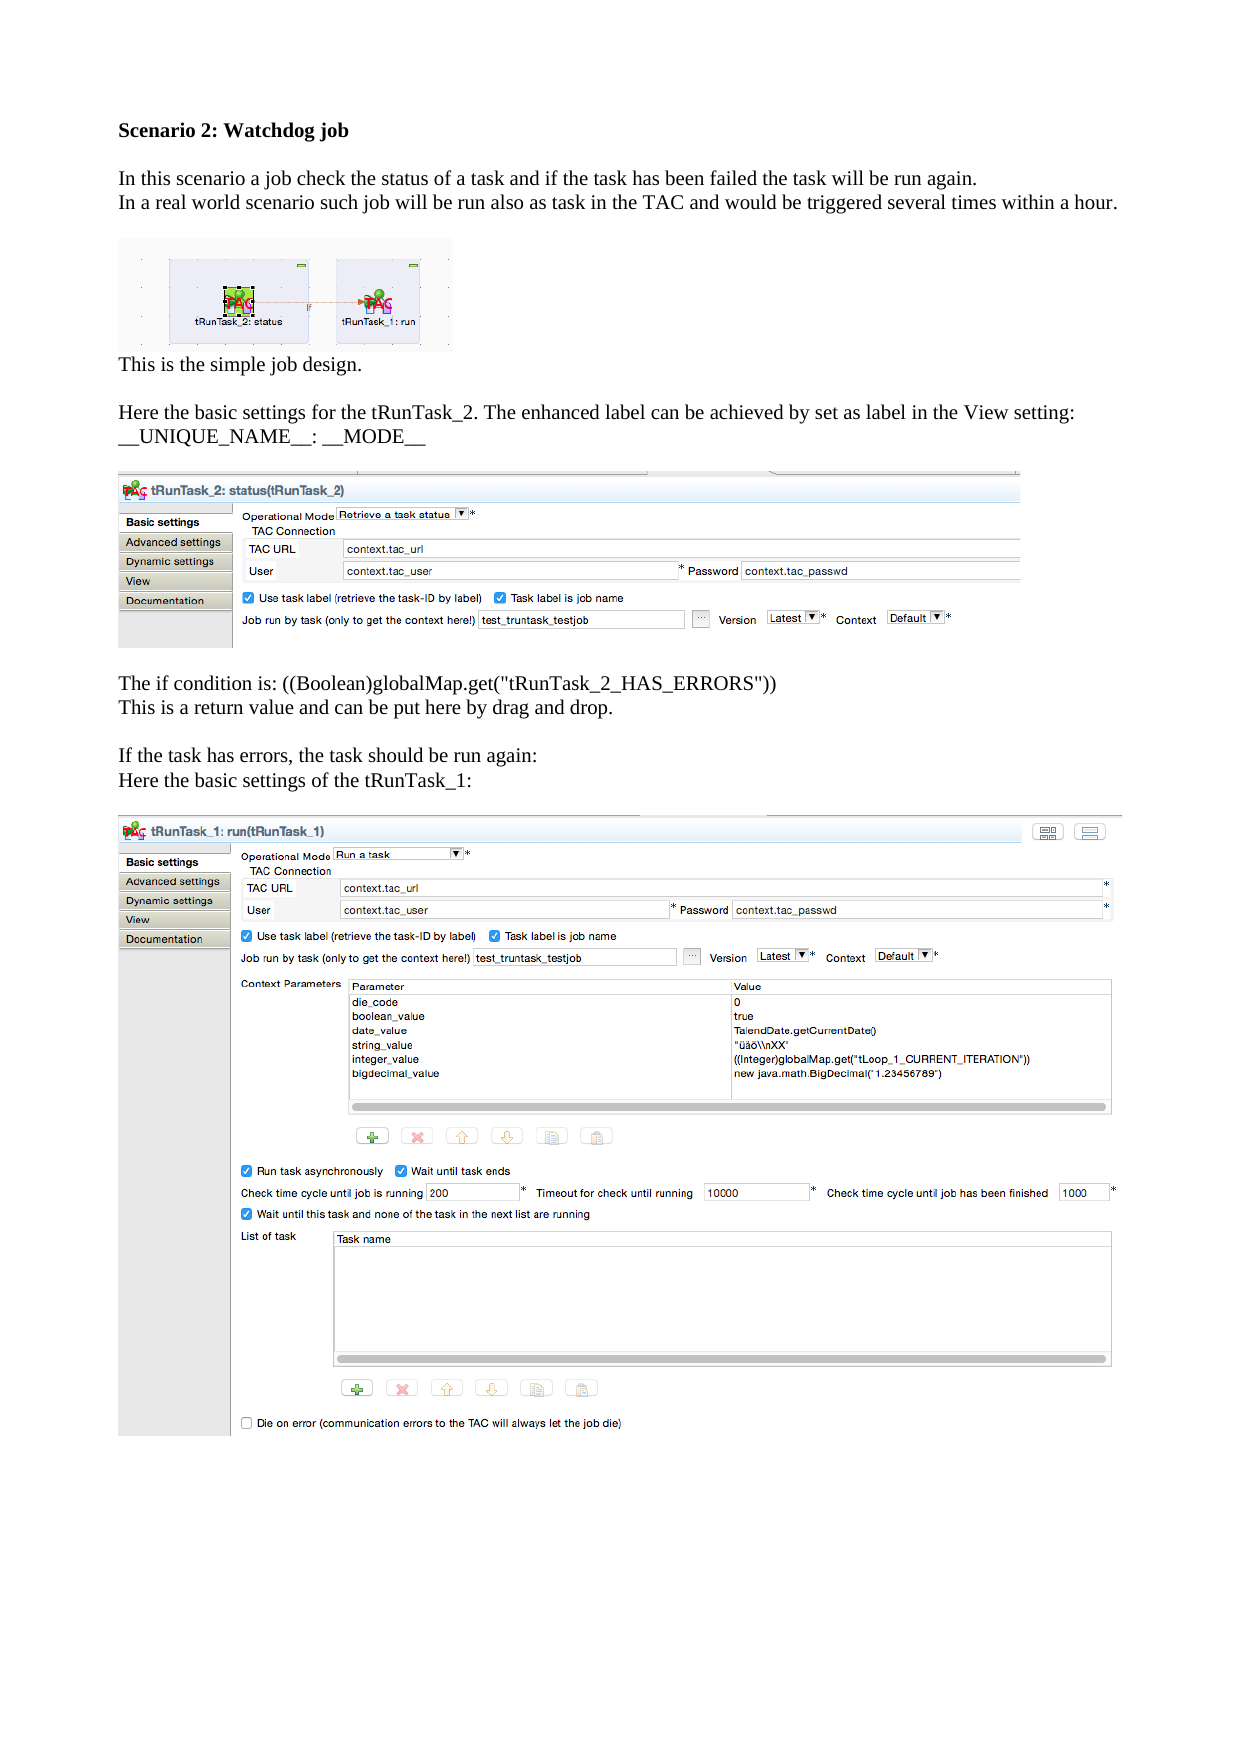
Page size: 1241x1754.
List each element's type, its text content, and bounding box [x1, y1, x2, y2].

text This is a return value and can be put here by drag and drop. [118, 695, 1122, 719]
text The if condition is: ((Boolean)globalMap.get("tRunTask_2_HAS_ERRORS")) [118, 671, 1122, 695]
text If the task has errors, the task should be run again: [118, 743, 1122, 767]
text This is the simple job design. [118, 352, 1122, 376]
text Scenario 2: Watchdog job [118, 118, 1122, 142]
picture [118, 471, 1021, 648]
picture [118, 815, 1123, 1436]
text In this scenario a job check the status of a task and if the task has been failed the task will be run again. [118, 166, 1122, 190]
text Here the basic settings of the tRunTask_1: [118, 767, 1122, 792]
text In a real world scenario such job will be run also as task in the TAC and would be triggered several times within a hour. [118, 190, 1122, 214]
picture [118, 238, 453, 352]
text Here the basic settings for the tRunTask_2. The enhanced label can be achieved by set as label in the View setting: __UNIQUE_NAME__: __MODE__ [118, 400, 1122, 448]
